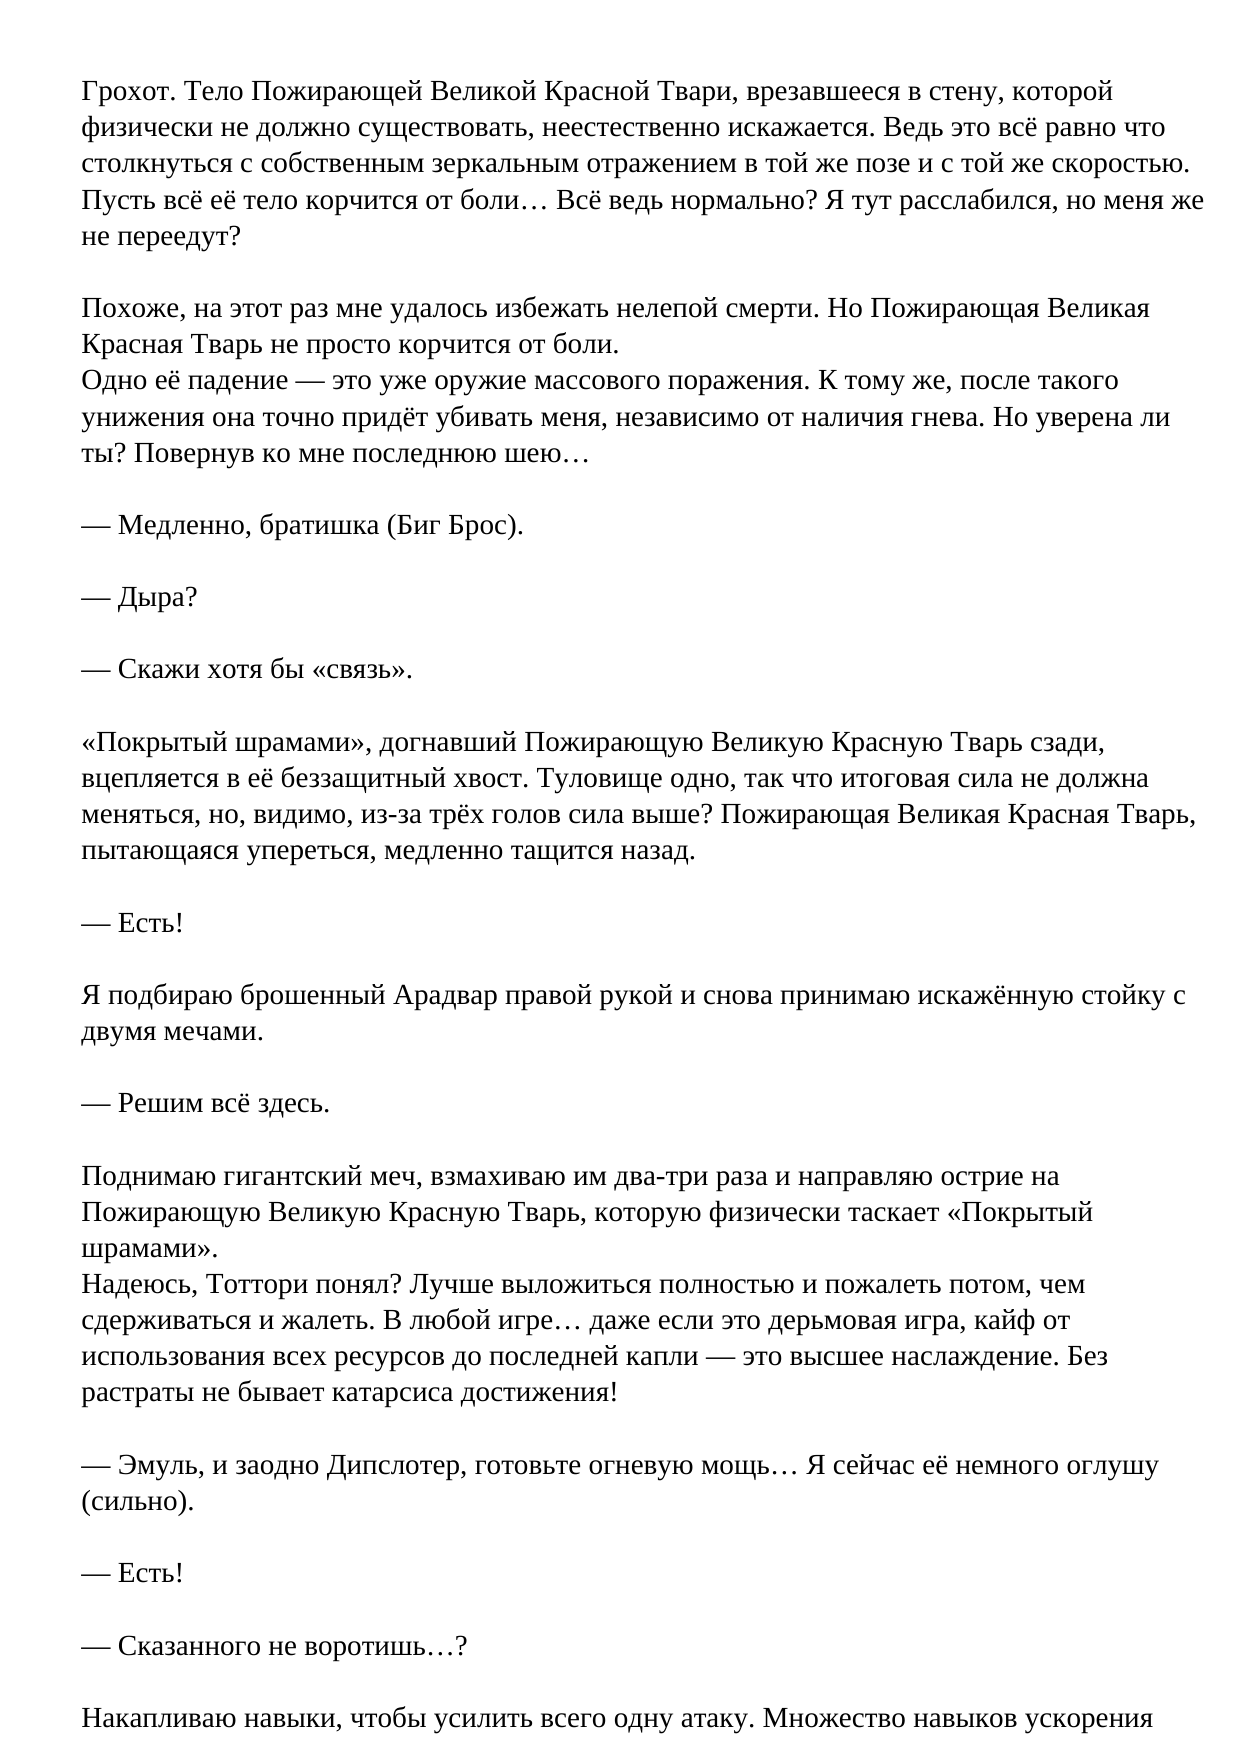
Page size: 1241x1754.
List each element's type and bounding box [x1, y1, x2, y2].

text [81, 37, 1215, 1733]
